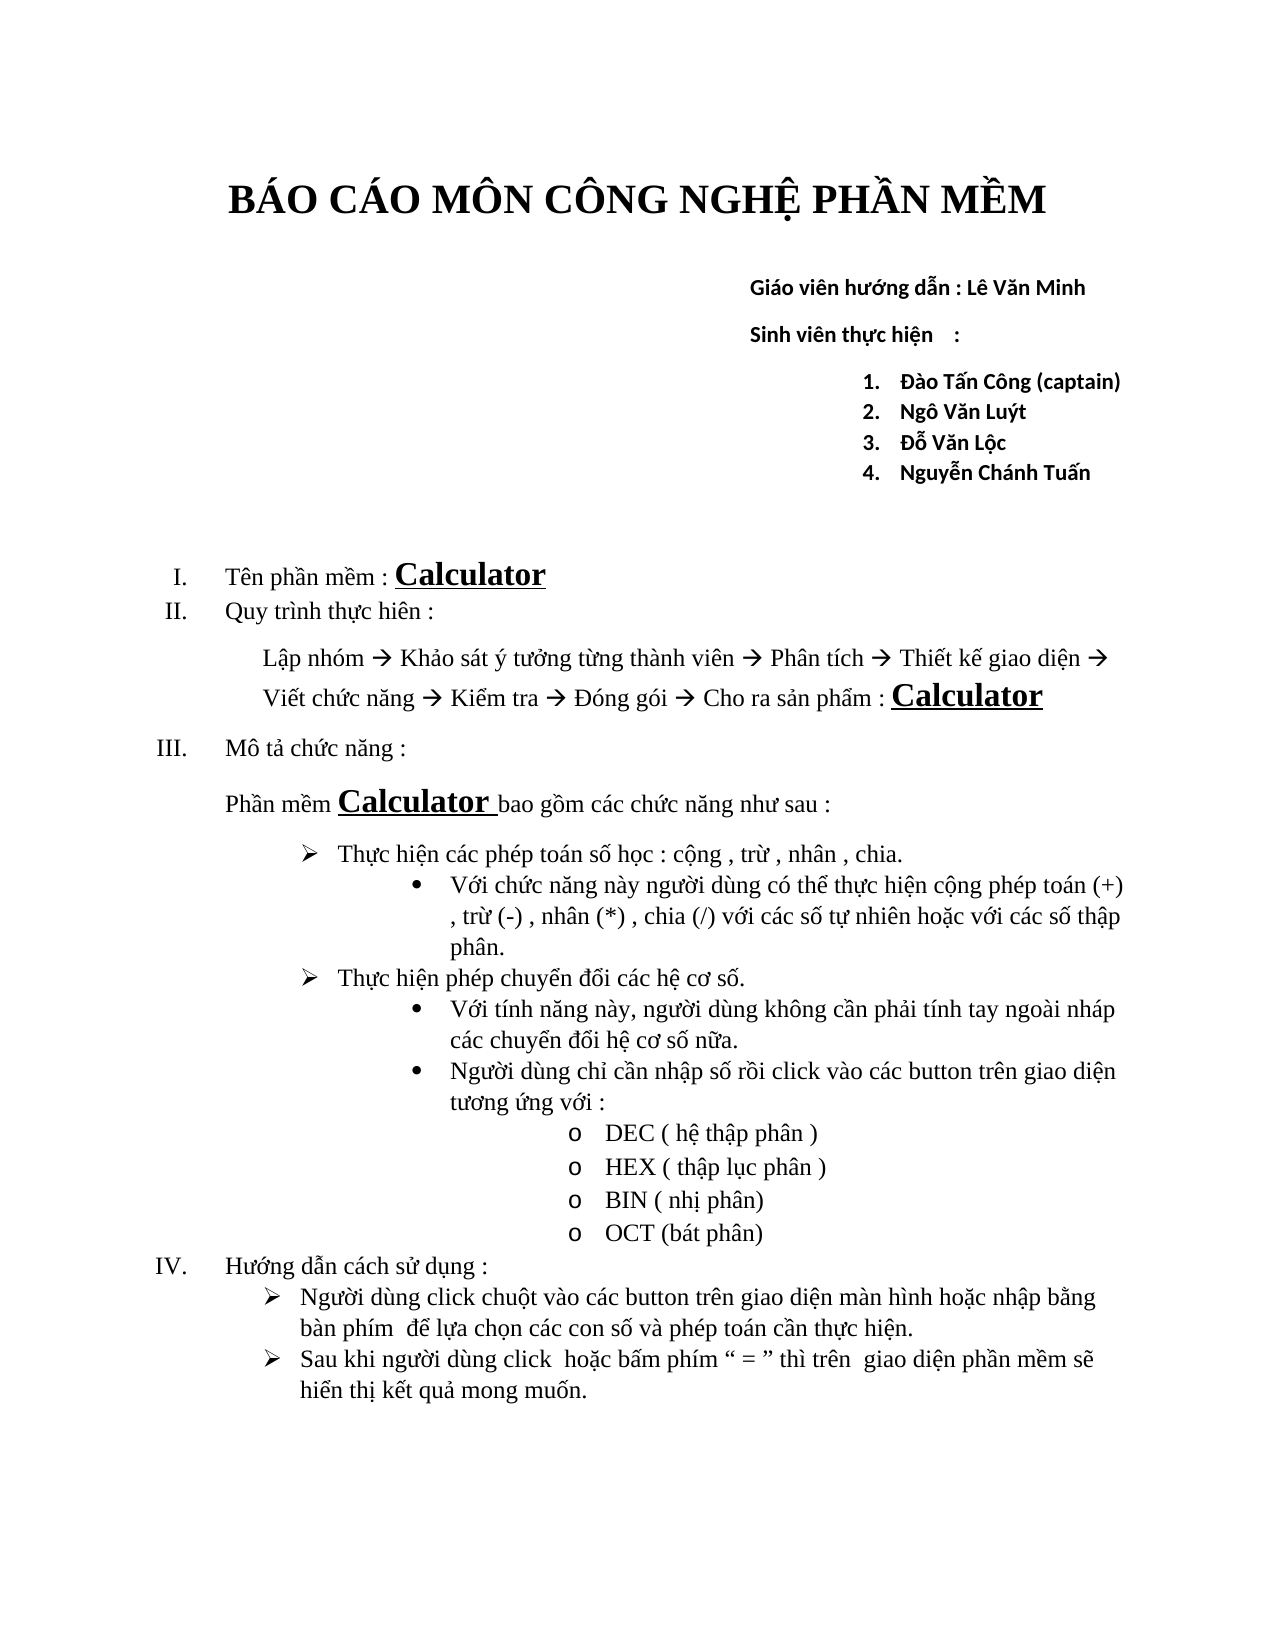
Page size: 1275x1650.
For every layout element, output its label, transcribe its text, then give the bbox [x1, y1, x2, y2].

list Đào Tấn Công (captain) [862, 367, 1125, 395]
subtitle BÁO CÁO MÔN CÔNG NGHỆ PHẦN MỀM [150, 175, 1125, 223]
text Giáo viên hướng dẫn : Lê Văn Minh [750, 273, 1125, 302]
list Mô tả chức năng : [187, 733, 1125, 762]
list DEC ( hệ thập phân ) [567, 1118, 1125, 1149]
list HEX ( thập lục phân ) [567, 1152, 1125, 1182]
text Sinh viên thực hiện : [750, 320, 1125, 348]
list Với chức năng này người dùng có thể thực hiện cộng phép toán (+) , trừ (-) , nhân (*) , chia (/) với các số tự nhiên hoặc với các số thập phân. [412, 870, 1125, 961]
list Quy trình thực hiên : [187, 596, 1125, 624]
list Nguyễn Chánh Tuấn [862, 458, 1125, 486]
list Thực hiện phép chuyển đổi các hệ cơ số. [300, 963, 1125, 992]
list Người dùng chỉ cần nhập số rồi click vào các button trên giao diện tương ứng với : [412, 1056, 1125, 1116]
list Thực hiện các phép toán số học : cộng , trừ , nhân , chia. [300, 839, 1125, 868]
list OCT (bát phân) [567, 1218, 1125, 1249]
list Ngô Văn Luýt [862, 397, 1125, 426]
list Hướng dẫn cách sử dụng : [187, 1251, 1125, 1280]
list Đỗ Văn Lộc [862, 428, 1125, 456]
list Sau khi người dùng click hoặc bấm phím “ = ” thì trên giao diện phần mềm sẽ hiển thị kết quả mong muốn. [262, 1344, 1125, 1404]
list Với tính năng này, người dùng không cần phải tính tay ngoài nháp các chuyển đổi hệ cơ số nữa. [412, 994, 1125, 1054]
list BIN ( nhị phân) [567, 1185, 1125, 1216]
list Tên phần mềm : Calculator [187, 554, 1125, 593]
text Phần mềm Calculator bao gồm các chức năng như sau : [225, 781, 1125, 819]
text Lập nhóm Khảo sát ý tưởng từng thành viên Phân tích Thiết kế giao diện Viết chức năng Kiểm tra Đóng gói Cho ra sản phẩm : Calculator [262, 643, 1125, 713]
list Người dùng click chuột vào các button trên giao diện màn hình hoặc nhập bằng bàn phím để lựa chọn các con số và phép toán cần thực hiện. [262, 1282, 1125, 1342]
